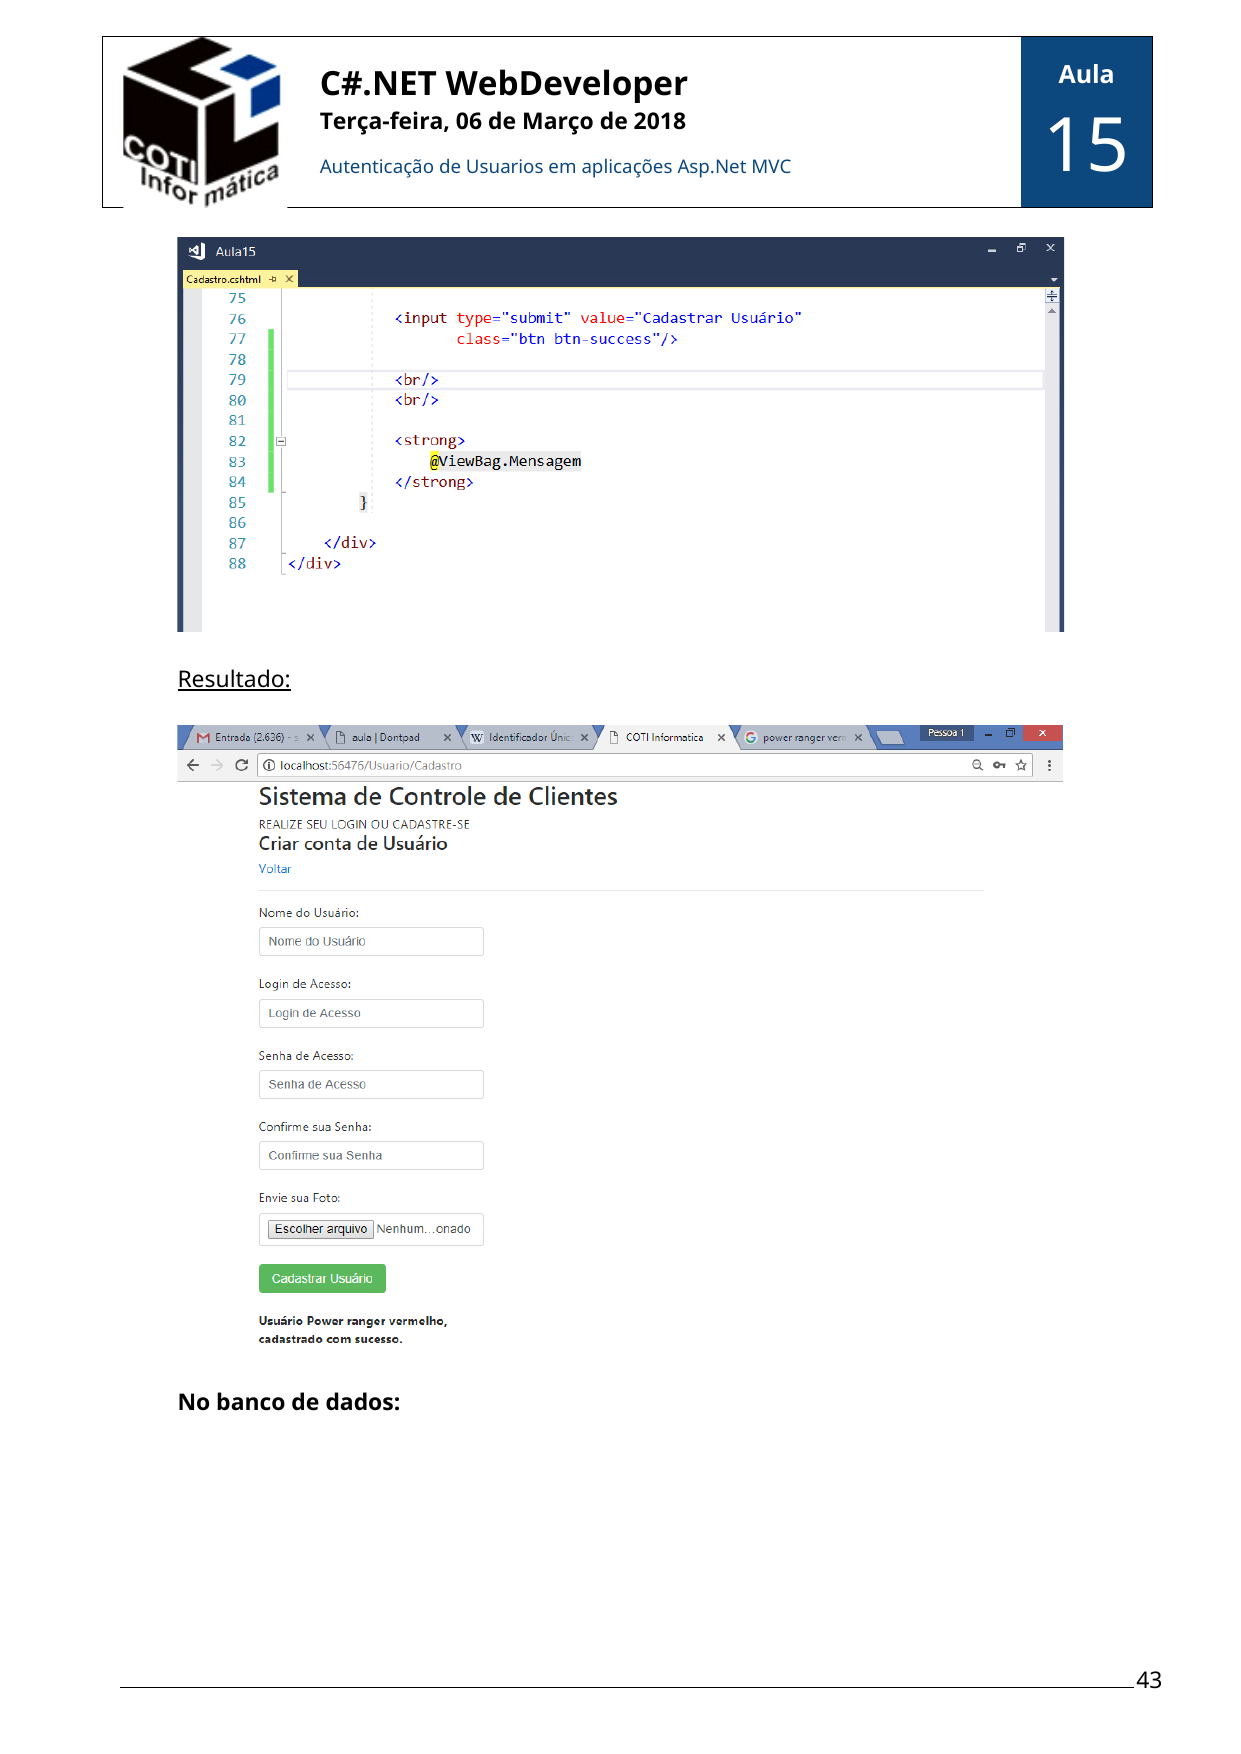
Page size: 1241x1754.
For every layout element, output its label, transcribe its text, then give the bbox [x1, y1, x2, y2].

picture [177, 237, 1065, 632]
text No banco de dados: [177, 1386, 1063, 1417]
text Resultado: [177, 662, 1063, 694]
picture [177, 725, 1063, 1355]
